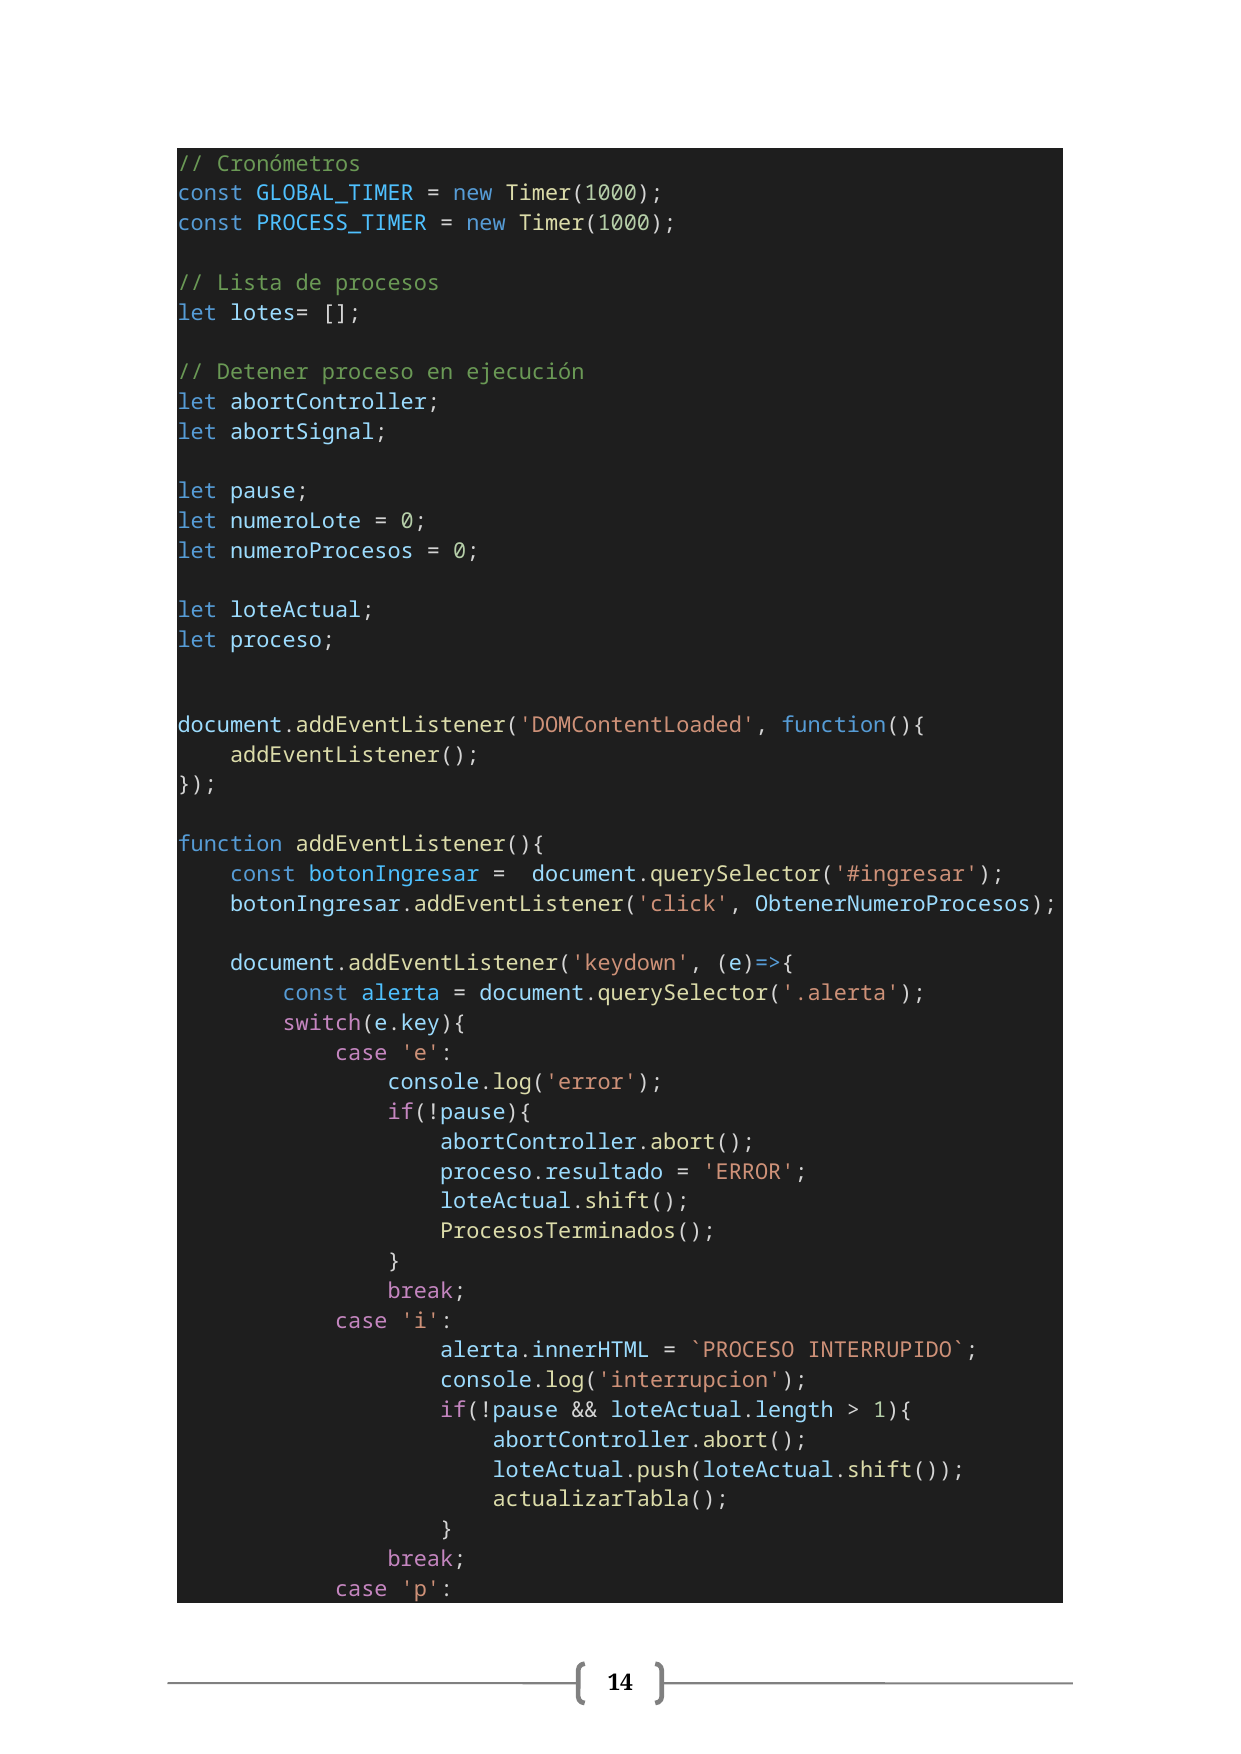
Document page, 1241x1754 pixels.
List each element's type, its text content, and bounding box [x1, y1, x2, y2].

text loteActual.shift(); [177, 1186, 1063, 1215]
text loteActual.push(loteActual.shift()); [177, 1454, 1063, 1483]
text const PROCESS_TIMER = new Timer(1000); [177, 207, 1063, 237]
text }); [177, 768, 1063, 798]
text ProcesosTerminados(); [177, 1215, 1063, 1245]
text case 'i': [177, 1305, 1063, 1334]
text let abortController; [177, 386, 1063, 416]
text proceso.resultado = 'ERROR'; [177, 1156, 1063, 1186]
text const botonIngresar = document.querySelector('#ingresar'); [177, 858, 1063, 888]
text addEventListener(); [177, 739, 1063, 768]
text break; [177, 1543, 1063, 1573]
text break; [177, 1275, 1063, 1305]
text let numeroLote = 0; [177, 505, 1063, 535]
text const GLOBAL_TIMER = new Timer(1000); [177, 177, 1063, 207]
text console.log('error'); [177, 1066, 1063, 1096]
text document.addEventListener('DOMContentLoaded', function(){ [177, 709, 1063, 739]
text document.addEventListener('keydown', (e)=>{ [177, 947, 1063, 977]
text let loteActual; [177, 594, 1063, 624]
text if(!pause){ [177, 1096, 1063, 1126]
text let abortSignal; [177, 416, 1063, 446]
text console.log('interrupcion'); [177, 1364, 1063, 1394]
text abortController.abort(); [177, 1126, 1063, 1156]
text let lotes= []; [177, 297, 1063, 326]
text const alerta = document.querySelector('.alerta'); [177, 977, 1063, 1007]
text let pause; [177, 475, 1063, 505]
text switch(e.key){ [177, 1007, 1063, 1037]
text abortController.abort(); [177, 1424, 1063, 1454]
text case 'e': [177, 1037, 1063, 1066]
text let proceso; [177, 624, 1063, 654]
text } [177, 1513, 1063, 1543]
text // Detener proceso en ejecución [177, 356, 1063, 386]
text // Cronómetros [177, 148, 1063, 177]
text function addEventListener(){ [177, 828, 1063, 858]
text // Lista de procesos [177, 267, 1063, 297]
text alerta.innerHTML = `PROCESO INTERRUPIDO`; [177, 1334, 1063, 1364]
text botonIngresar.addEventListener('click', ObtenerNumeroProcesos); [177, 888, 1063, 917]
text } [177, 1245, 1063, 1275]
text actualizarTabla(); [177, 1483, 1063, 1513]
text case 'p': [177, 1573, 1063, 1603]
text let numeroProcesos = 0; [177, 535, 1063, 565]
text if(!pause && loteActual.length > 1){ [177, 1394, 1063, 1424]
